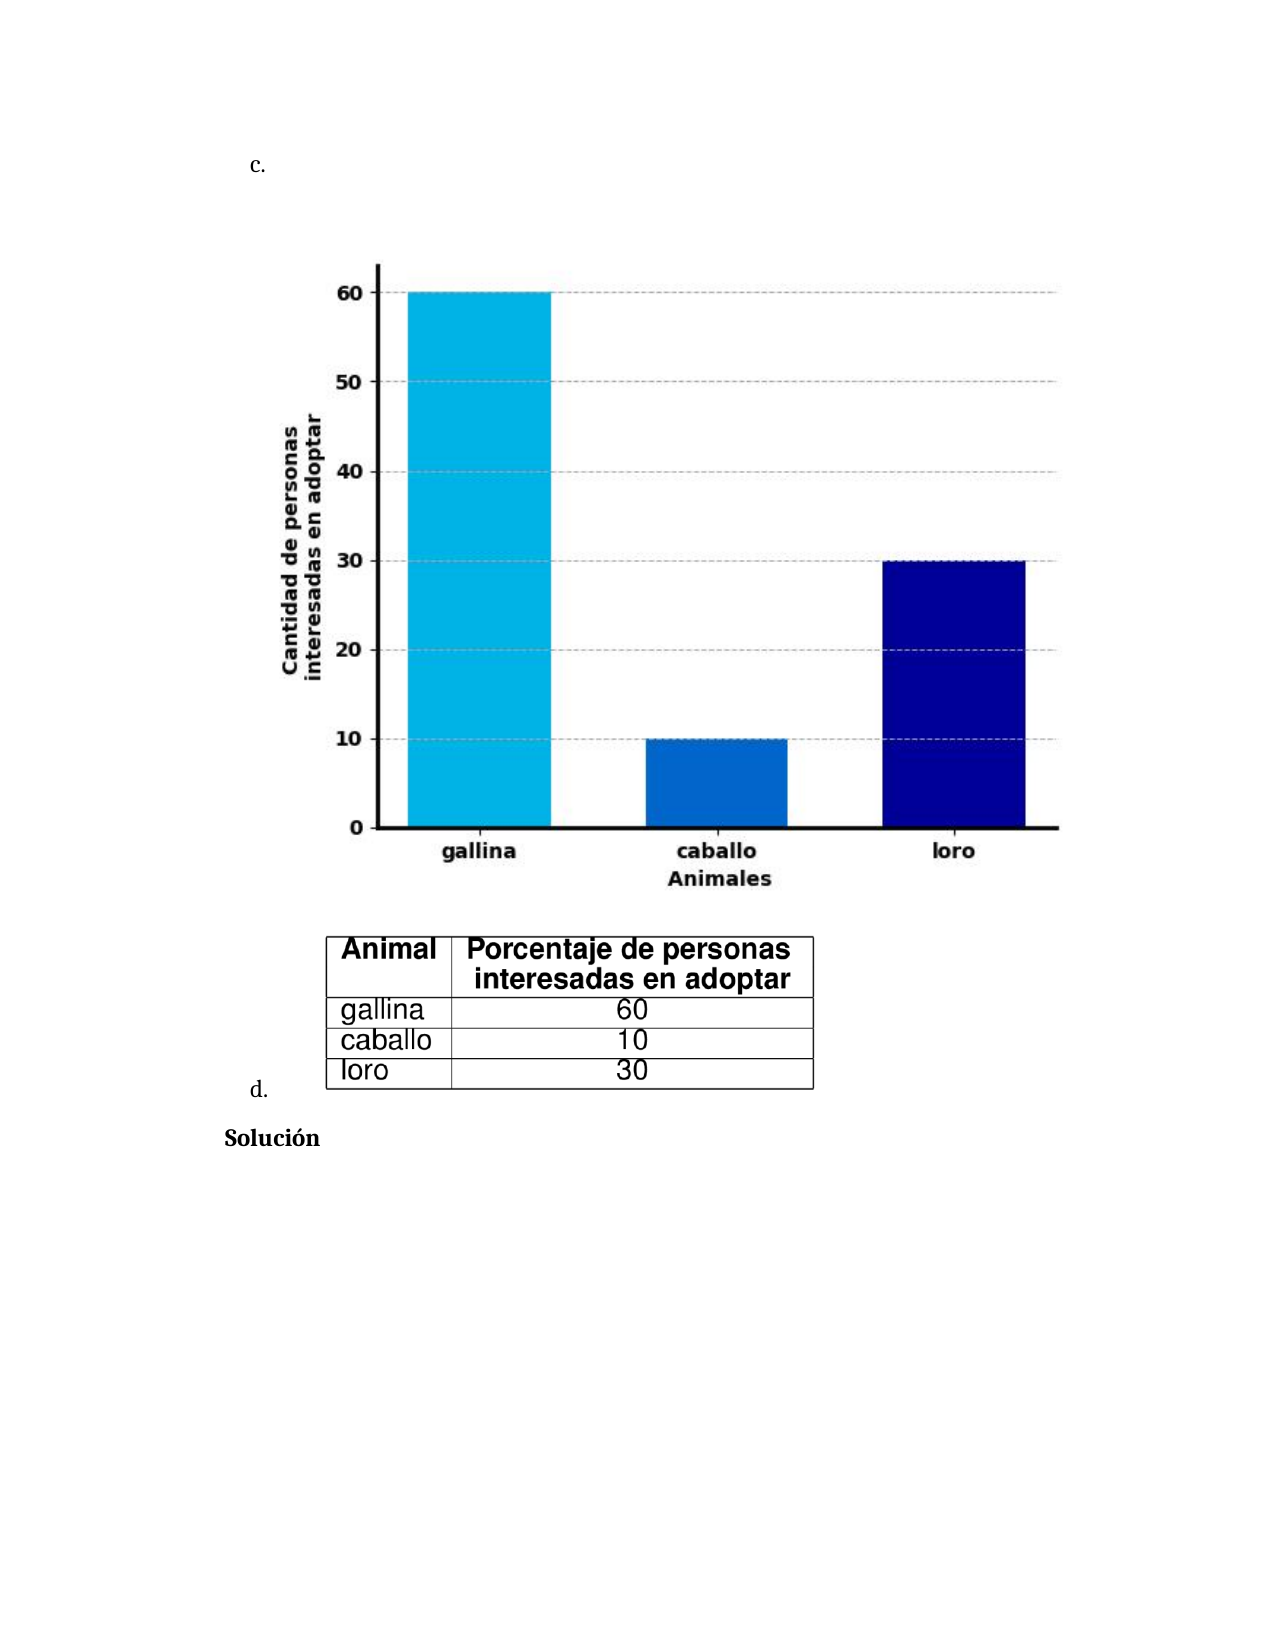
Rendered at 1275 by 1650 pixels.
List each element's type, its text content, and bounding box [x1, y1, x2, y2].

list Solución [175, 1124, 1125, 1182]
picture [318, 928, 821, 1097]
picture [268, 178, 1144, 908]
